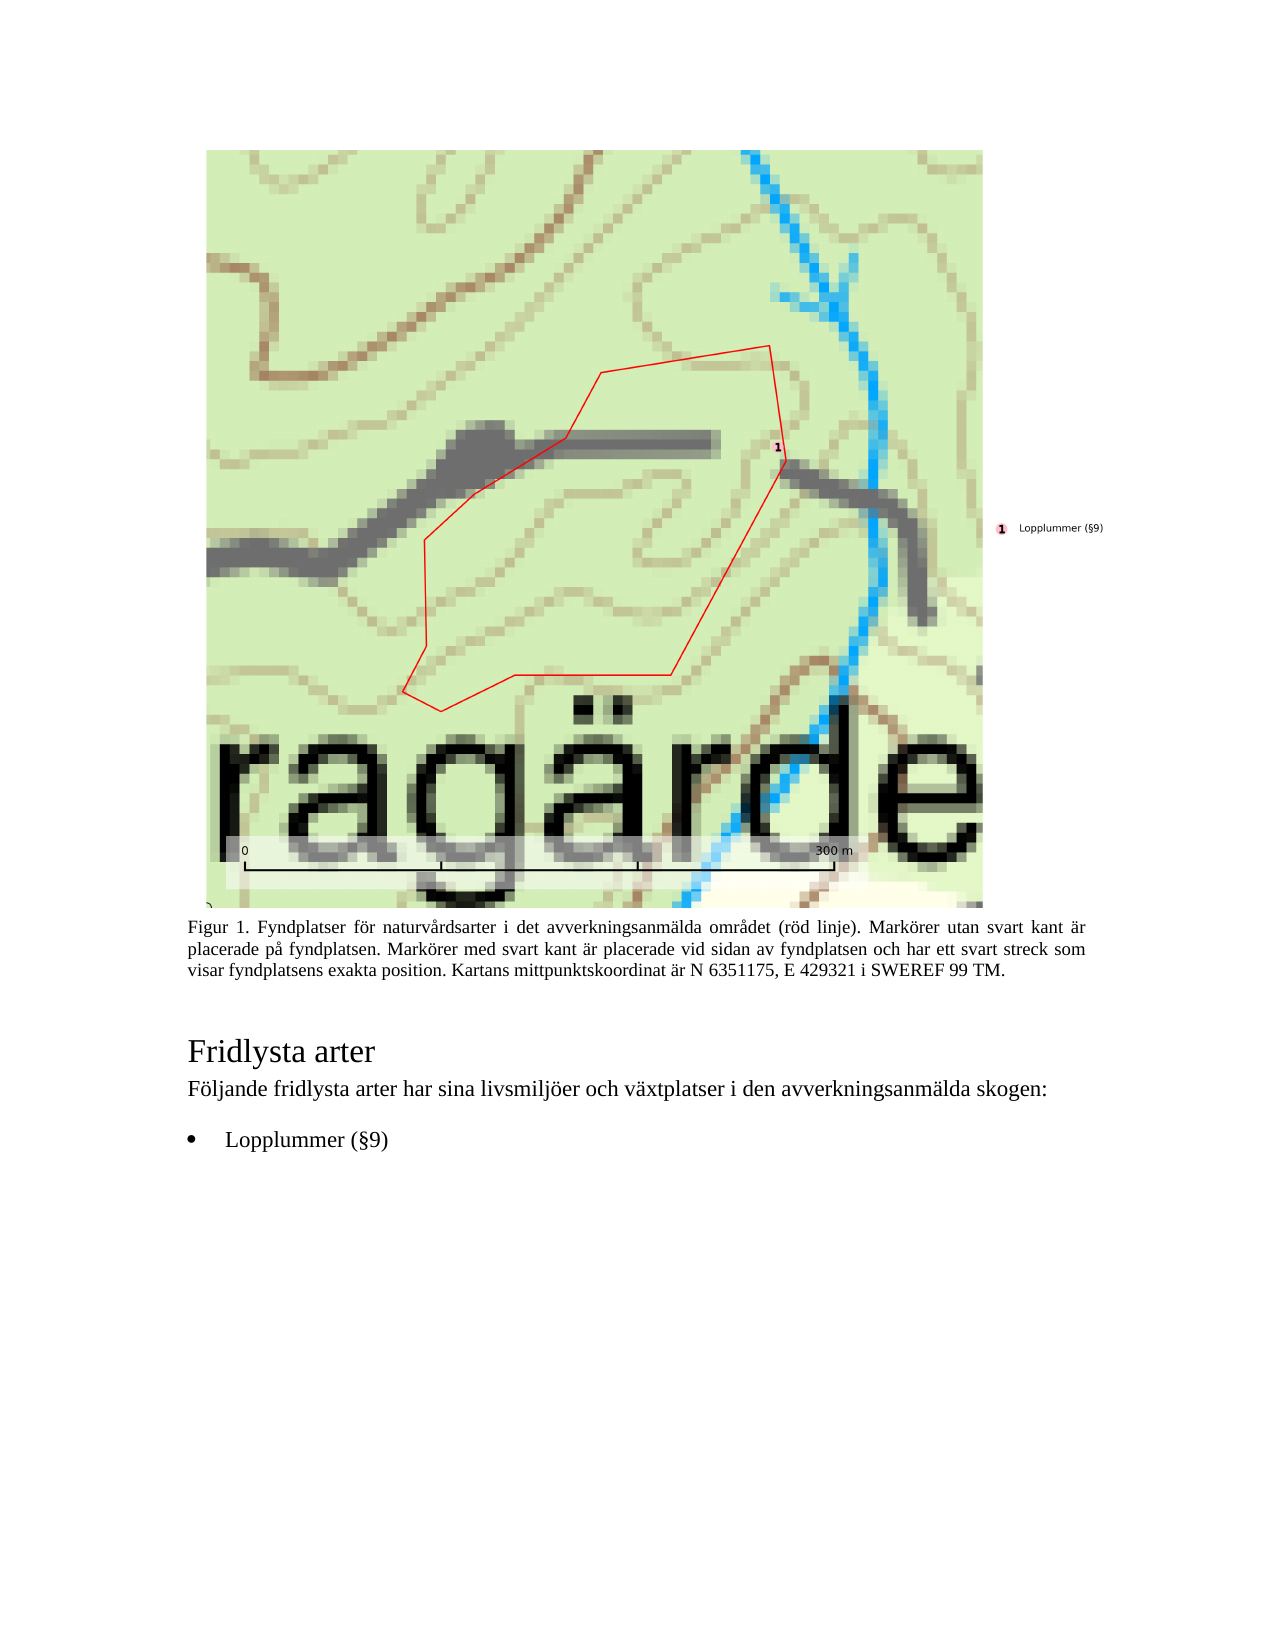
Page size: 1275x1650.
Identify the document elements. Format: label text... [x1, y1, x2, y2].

list Lopplummer (§9) [187, 1126, 1087, 1152]
text Följande fridlysta arter har sina livsmiljöer och växtplatser i den avverkningsanmälda skogen: [187, 1075, 1087, 1101]
subtitle Fridlysta arter [187, 1031, 1087, 1069]
text Figur 1. Fyndplatser för naturvårdsarter i det avverkningsanmälda området (röd linje). Markörer utan svart kant är placerade på fyndplatsen. Markörer med svart kant är placerade vid sidan av fyndplatsen och har ett svart streck som visar fyndplatsens exakta position. Kartans mittpunktskoordinat är N 6351175, E 429321 i SWEREF 99 TM. [187, 916, 1087, 981]
picture [206, 150, 1107, 908]
